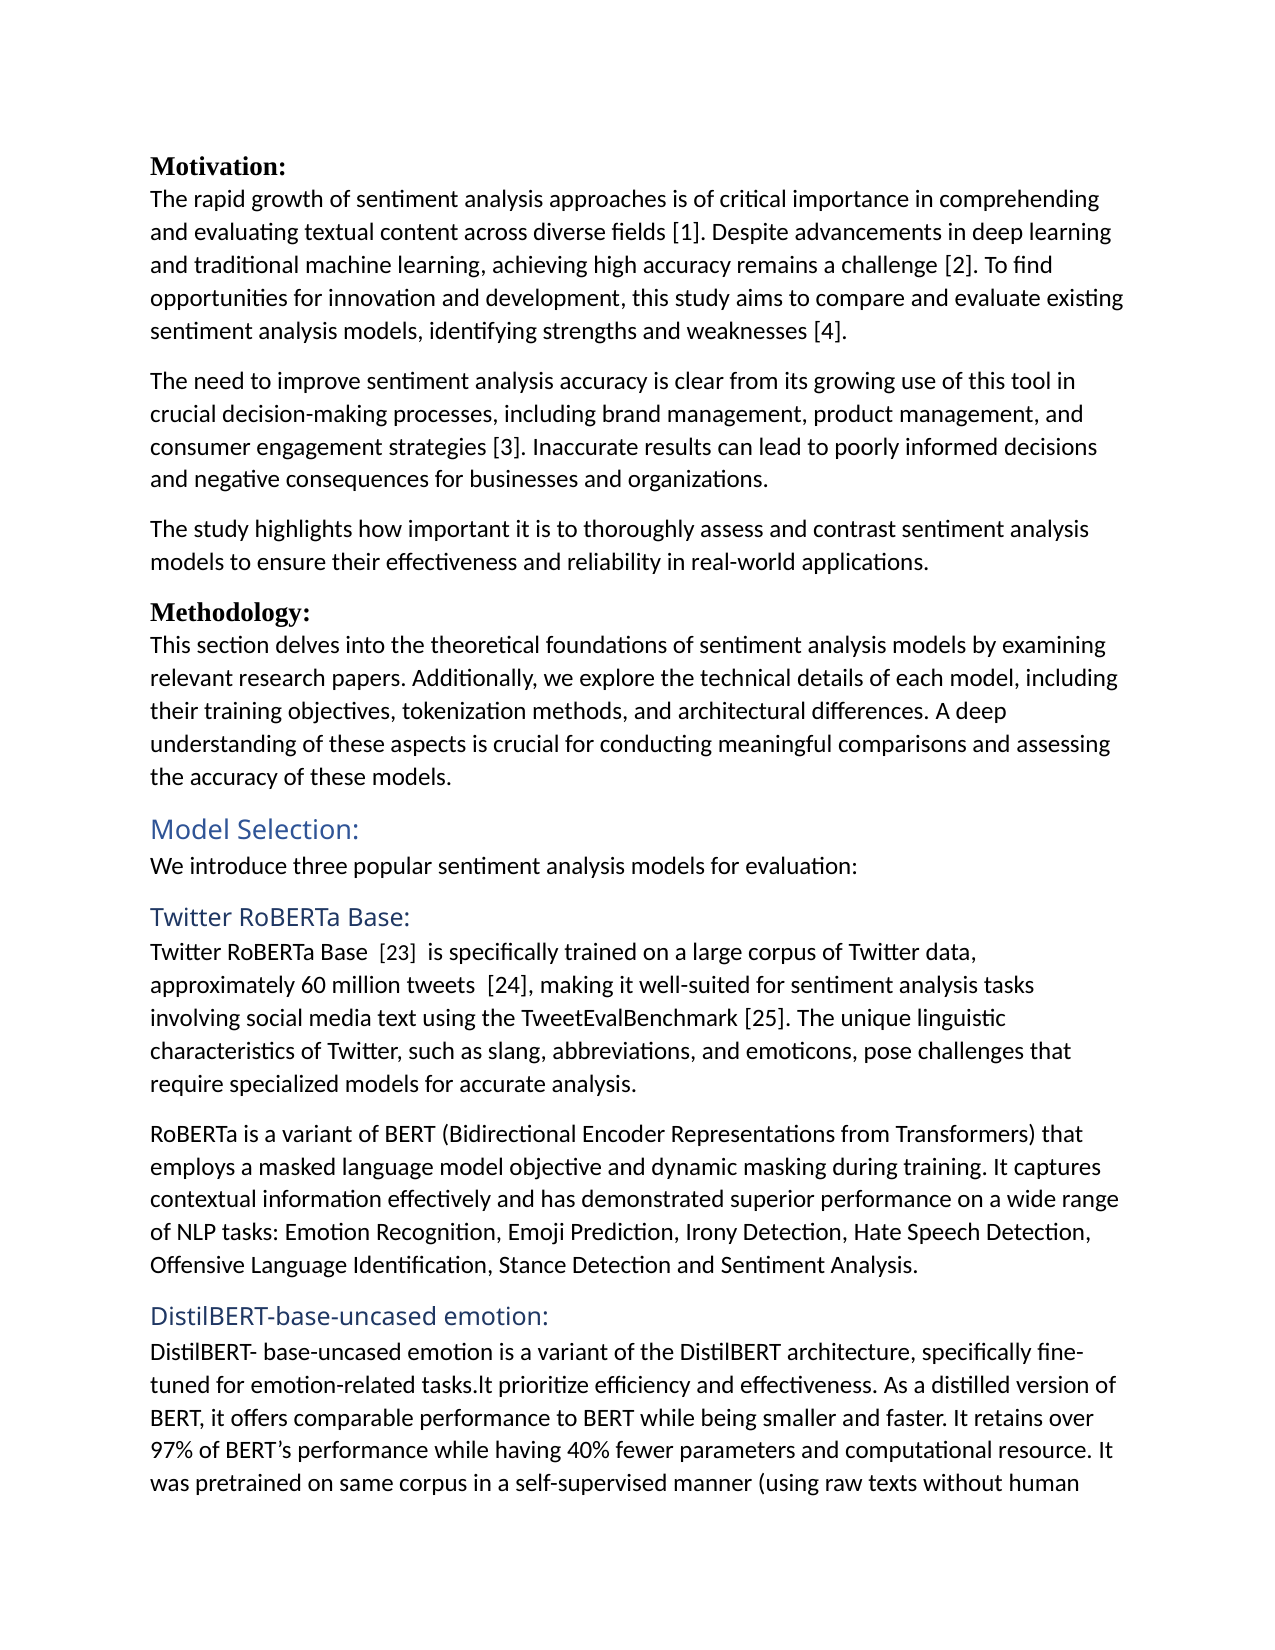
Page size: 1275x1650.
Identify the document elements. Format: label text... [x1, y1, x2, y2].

subtitle DistilBERT-base-uncased emotion: [150, 1299, 1125, 1333]
text The rapid growth of sentiment analysis approaches is of critical importance in comprehending and evaluating textual content across diverse fields. Despite advancements in deep learning and traditional machine learning, achieving high accuracy remains a challenge. To find opportunities for innovation and development, this study aims to compare and evaluate existing sentiment analysis models, identifying strengths and weaknesses. [150, 183, 1125, 346]
text This section delves into the theoretical foundations of sentiment analysis models by examining relevant research papers. Additionally, we explore the technical details of each model, including their training objectives, tokenization methods, and architectural differences. A deep understanding of these aspects is crucial for conducting meaningful comparisons and assessing the accuracy of these models. [150, 629, 1125, 791]
text Twitter RoBERTa Base is specifically trained on a large corpus of Twitter data, approximately 60 million tweets , making it well-suited for sentiment analysis tasks involving social media text using the TweetEvalBenchmark. The unique linguistic characteristics of Twitter, such as slang, abbreviations, and emoticons, pose challenges that require specialized models for accurate analysis. [150, 937, 1125, 1099]
subtitle Twitter RoBERTa Base: [150, 900, 1125, 934]
text RoBERTa is a variant of BERT (Bidirectional Encoder Representations from Transformers) that employs a masked language model objective and dynamic masking during training. It captures contextual information effectively and has demonstrated superior performance on a wide range of NLP tasks: Emotion Recognition, Emoji Prediction, Irony Detection, Hate Speech Detection, Offensive Language Identification, Stance Detection and Sentiment Analysis. [150, 1118, 1125, 1280]
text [150, 1336, 1125, 1498]
subtitle Model Selection: [150, 810, 1125, 847]
text The need to improve sentiment analysis accuracy is clear from its growing use of this tool in crucial decision-making processes, including brand management, product management, and consumer engagement strategies. Inaccurate results can lead to poorly informed decisions and negative consequences for businesses and organizations. [150, 365, 1125, 494]
subtitle Methodology: [150, 596, 1125, 627]
subtitle Motivation: [150, 150, 1125, 181]
text The study highlights how important it is to thoroughly assess and contrast sentiment analysis models to ensure their effectiveness and reliability in real-world applications. [150, 513, 1125, 577]
text We introduce three popular sentiment analysis models for evaluation: [150, 850, 1125, 881]
